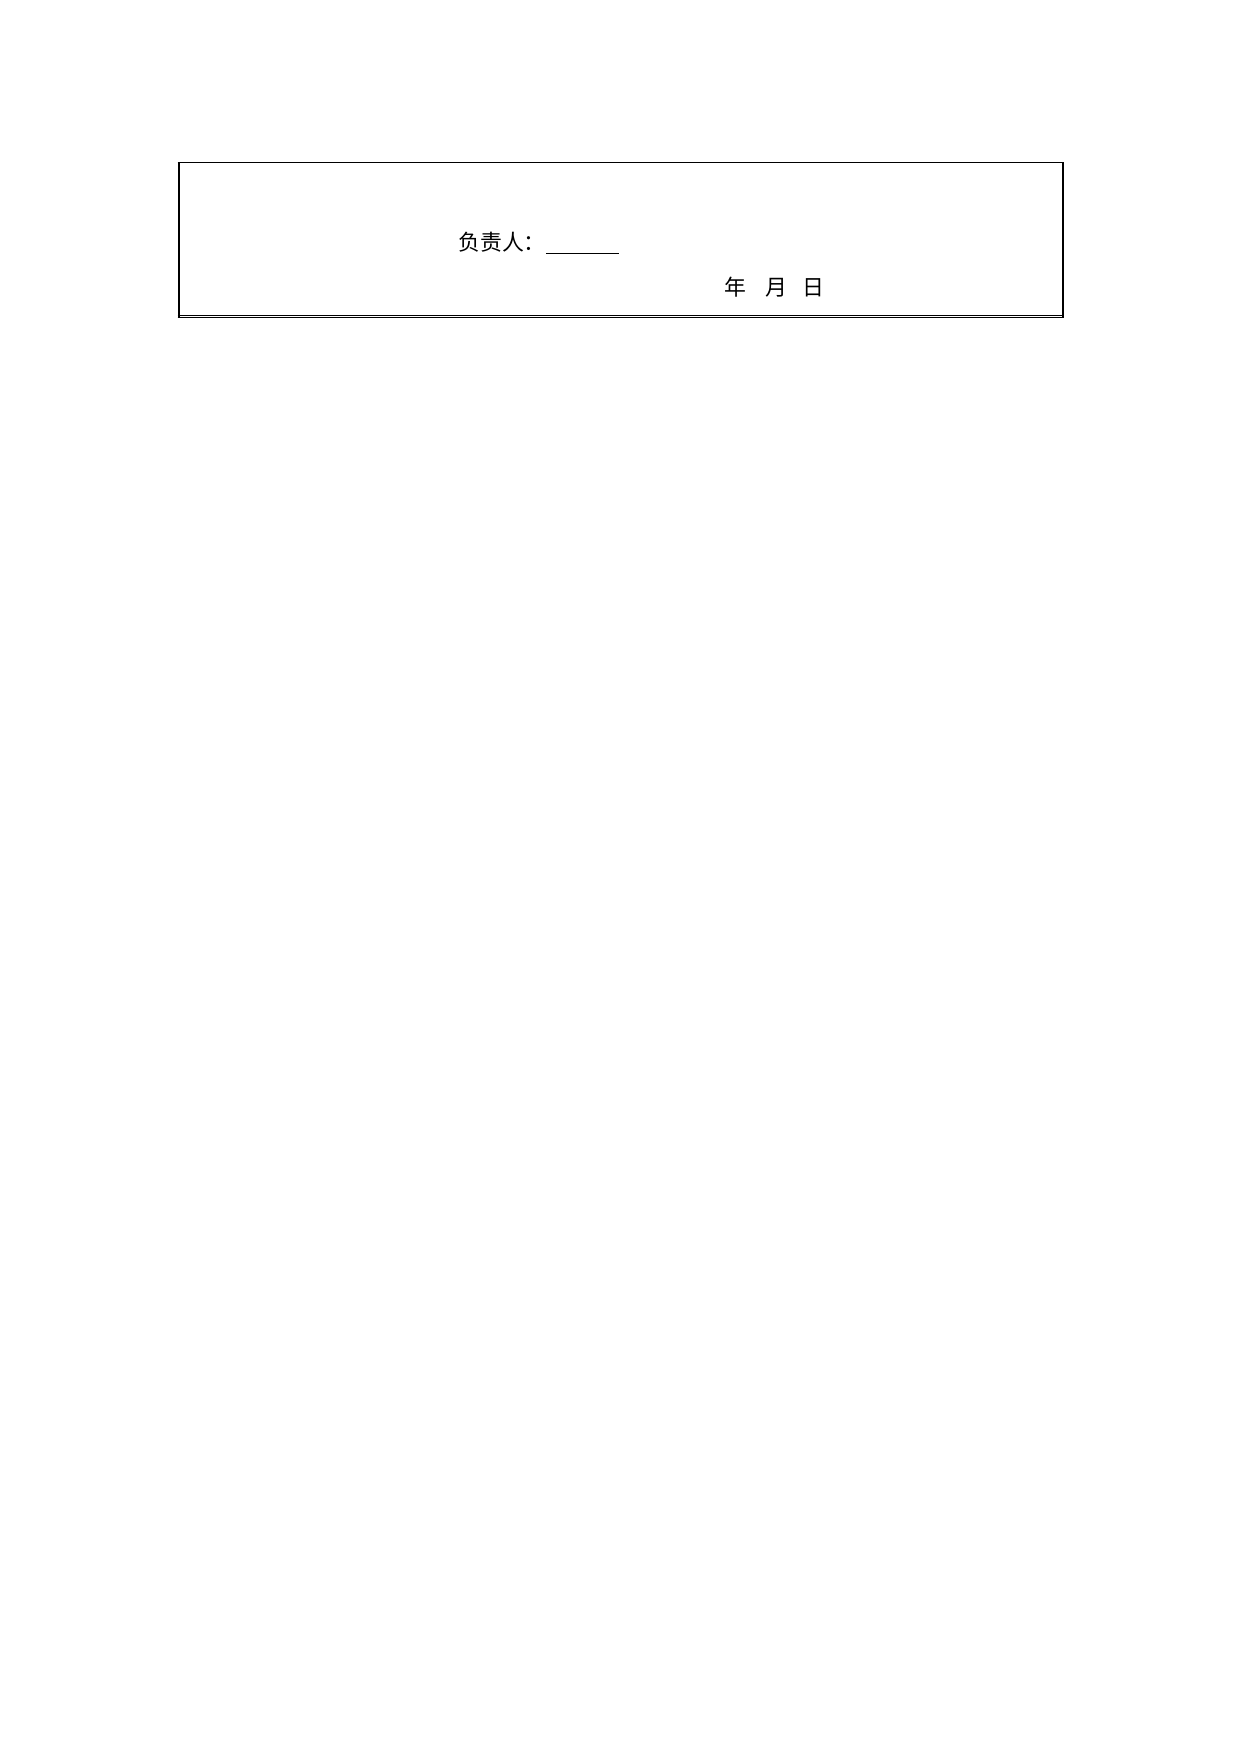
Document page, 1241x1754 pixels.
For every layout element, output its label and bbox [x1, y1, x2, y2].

table_cell [180, 163, 1062, 315]
